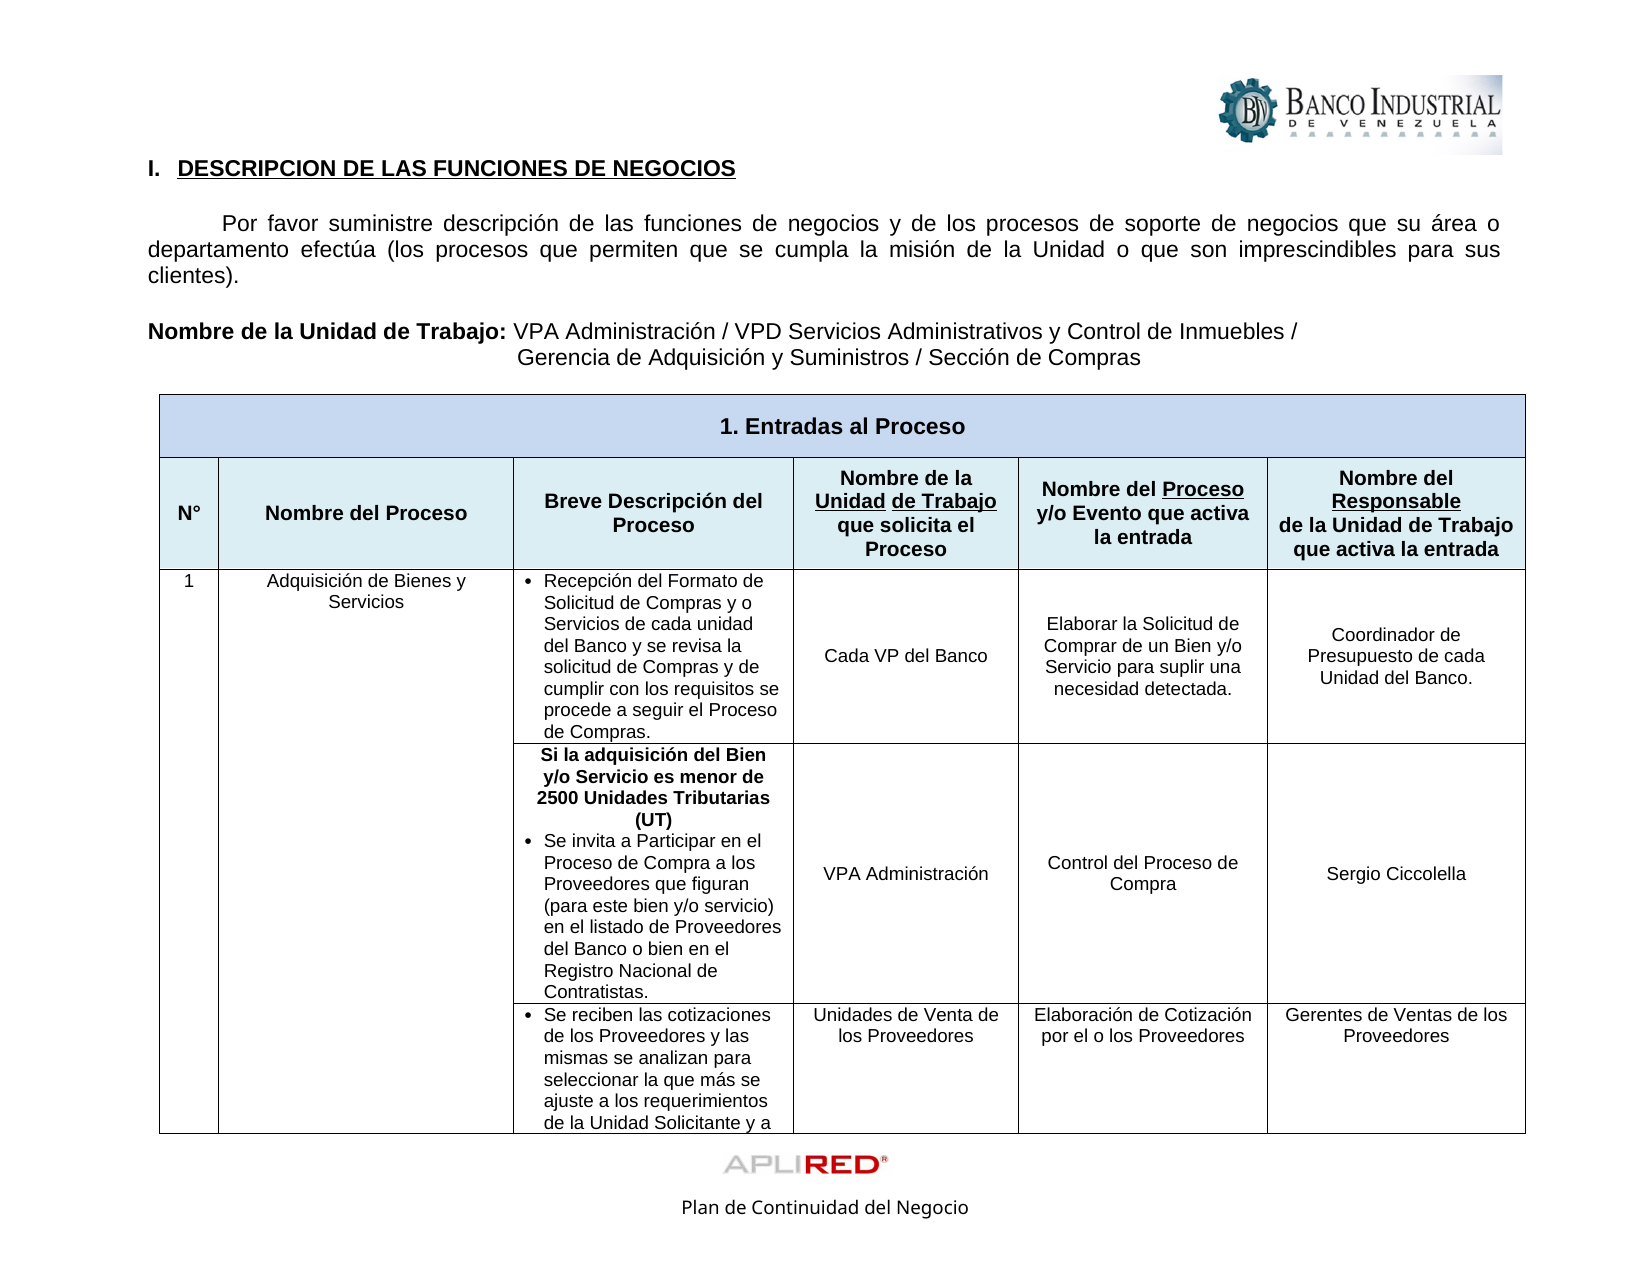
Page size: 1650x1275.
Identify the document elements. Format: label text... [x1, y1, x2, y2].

table_cell VPA Administración [794, 744, 1018, 1003]
text Por favor suministre descripción de las funciones de negocios y de los procesos de soporte de negocios que su área o departamento efectúa (los procesos que permiten que se cumpla la misión de la Unidad o que son imprescindibles para sus clientes). [148, 210, 1502, 289]
table_cell Breve Descripción del Proceso [514, 458, 793, 568]
table_cell 1 [160, 570, 218, 1133]
table_cell Coordinador de Presupuesto de cada Unidad del Banco. [1268, 570, 1525, 743]
table_cell Nombre del Proceso [219, 458, 513, 568]
table_cell Nombre del Responsable de la Unidad de Trabajo que activa la entrada [1268, 458, 1525, 568]
table_cell Adquisición de Bienes y Servicios [219, 570, 513, 1133]
table_cell N° [160, 458, 218, 568]
table_cell Control del Proceso de Compra [1019, 744, 1267, 1003]
text Gerencia de Adquisición y Suministros / Sección de Compras [517, 344, 1502, 370]
table_header 1. Entradas al Proceso [160, 395, 1525, 457]
table_cell Elaboración de Cotización por el o los Proveedores [1019, 1004, 1267, 1133]
text Nombre de la Unidad de Trabajo: VPA Administración / VPD Servicios Administrativos y Control de Inmuebles / [148, 318, 1502, 344]
table_cell Nombre de la Unidad de Trabajo que solicita el Proceso [794, 458, 1018, 568]
table_cell Sergio Ciccolella [1268, 744, 1525, 1003]
table_cell Cada VP del Banco [794, 570, 1018, 743]
picture [1211, 75, 1503, 155]
table_cell Nombre del Proceso y/o Evento que activa la entrada [1019, 458, 1267, 568]
table_cell Unidades de Venta de los Proveedores [794, 1004, 1018, 1133]
picture [721, 1150, 891, 1178]
list DESCRIPCION DE LAS FUNCIONES DE NEGOCIOS [148, 155, 1512, 181]
table_cell Recepción del Formato de Solicitud de Compras y o Servicios de cada unidad del Banco y se revisa la solicitud de Compras y de cumplir con los requisitos se procede a seguir el Proceso de Compras. [514, 570, 793, 743]
table_cell Elaborar la Solicitud de Comprar de un Bien y/o Servicio para suplir una necesidad detectada. [1019, 570, 1267, 743]
table_cell Si la adquisición del Bien y/o Servicio es menor de 2500 Unidades Tributarias (UT) Se invita a Participar en el Proceso de Compra a los Proveedores que figuran (para este bien y/o servicio) en el listado de Proveedores del Banco o bien en el Registro Nacional de Contratistas. [514, 744, 793, 1003]
table_cell Gerentes de Ventas de los Proveedores [1268, 1004, 1525, 1133]
